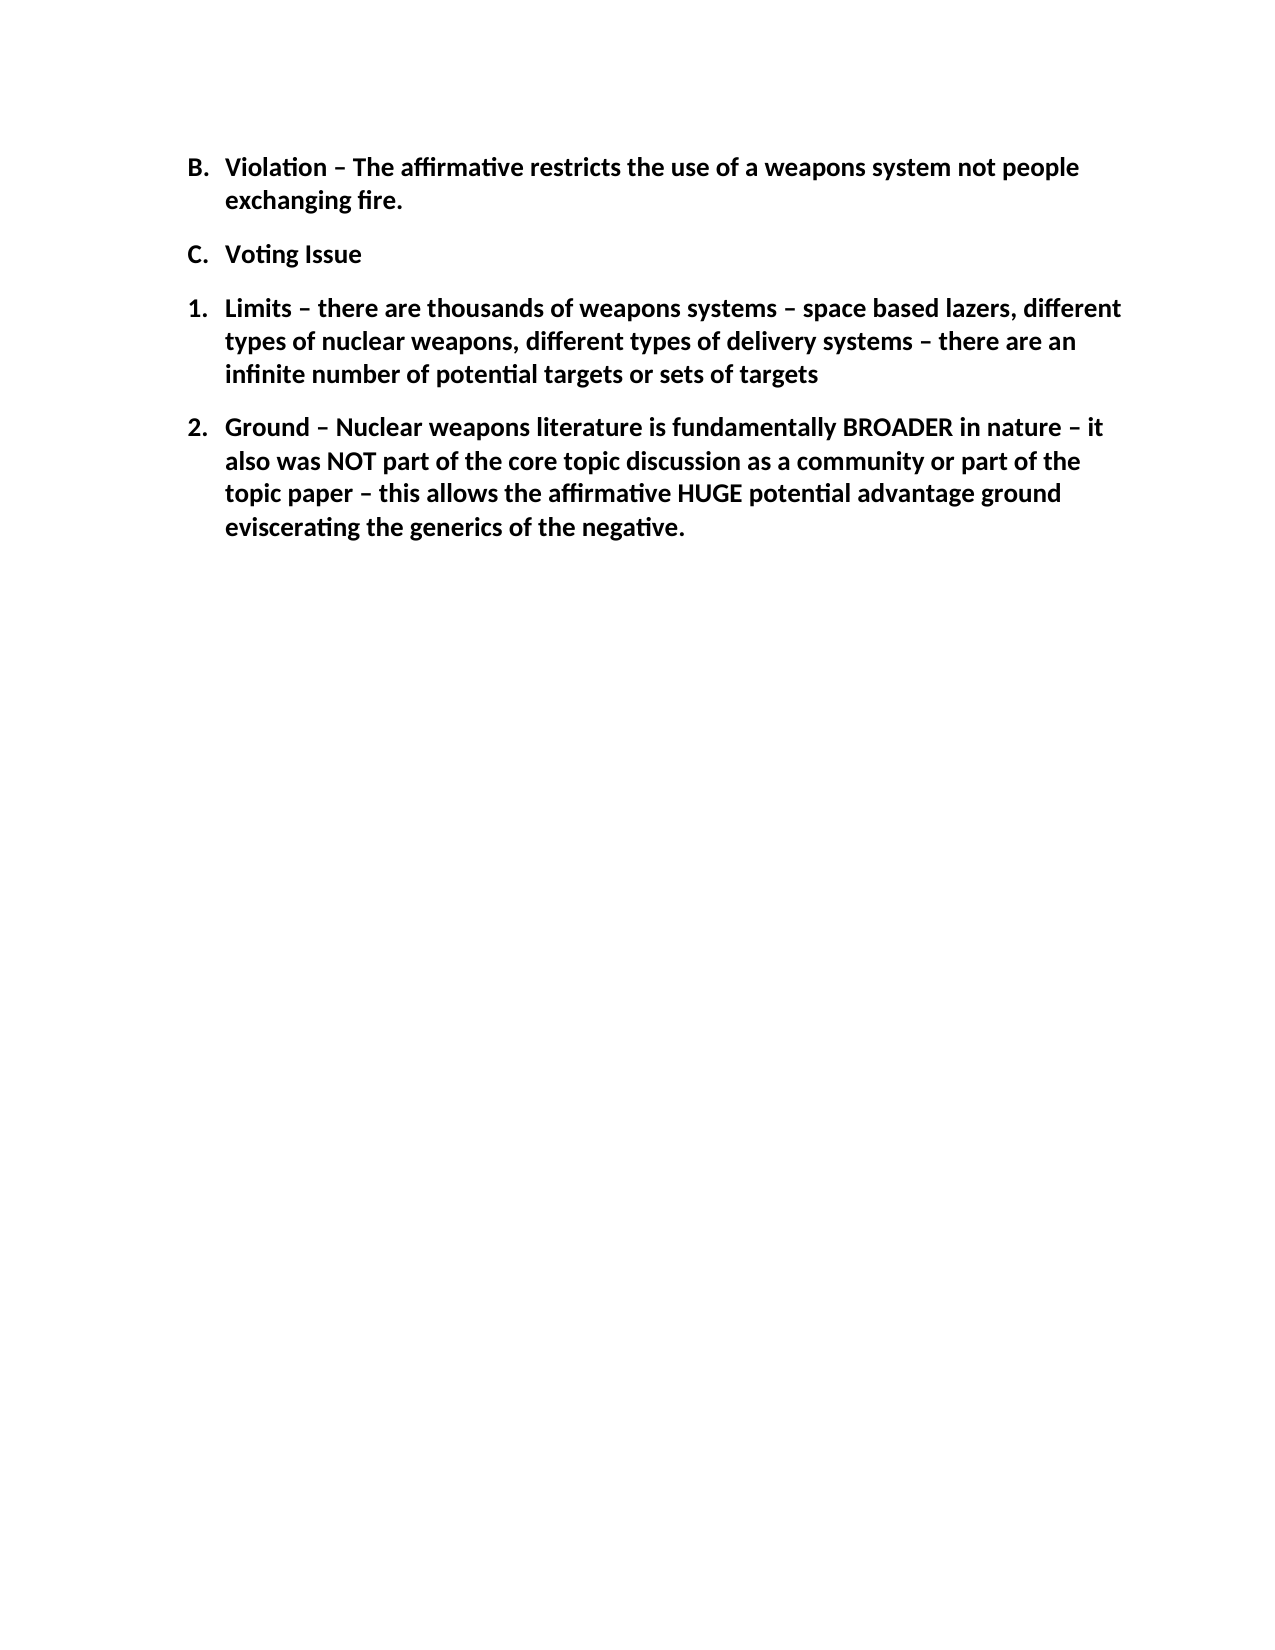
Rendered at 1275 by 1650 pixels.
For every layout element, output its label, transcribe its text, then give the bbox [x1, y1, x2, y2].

subtitle Violation – The affirmative restricts the use of a weapons system not people exchanging fire. [187, 150, 1125, 216]
subtitle Voting Issue [187, 237, 1125, 270]
subtitle Ground – Nuclear weapons literature is fundamentally BROADER in nature – it also was NOT part of the core topic discussion as a community or part of the topic paper – this allows the affirmative HUGE potential advantage ground eviscerating the generics of the negative. [187, 411, 1125, 543]
subtitle Limits – there are thousands of weapons systems – space based lazers, different types of nuclear weapons, different types of delivery systems – there are an infinite number of potential targets or sets of targets [187, 291, 1125, 390]
